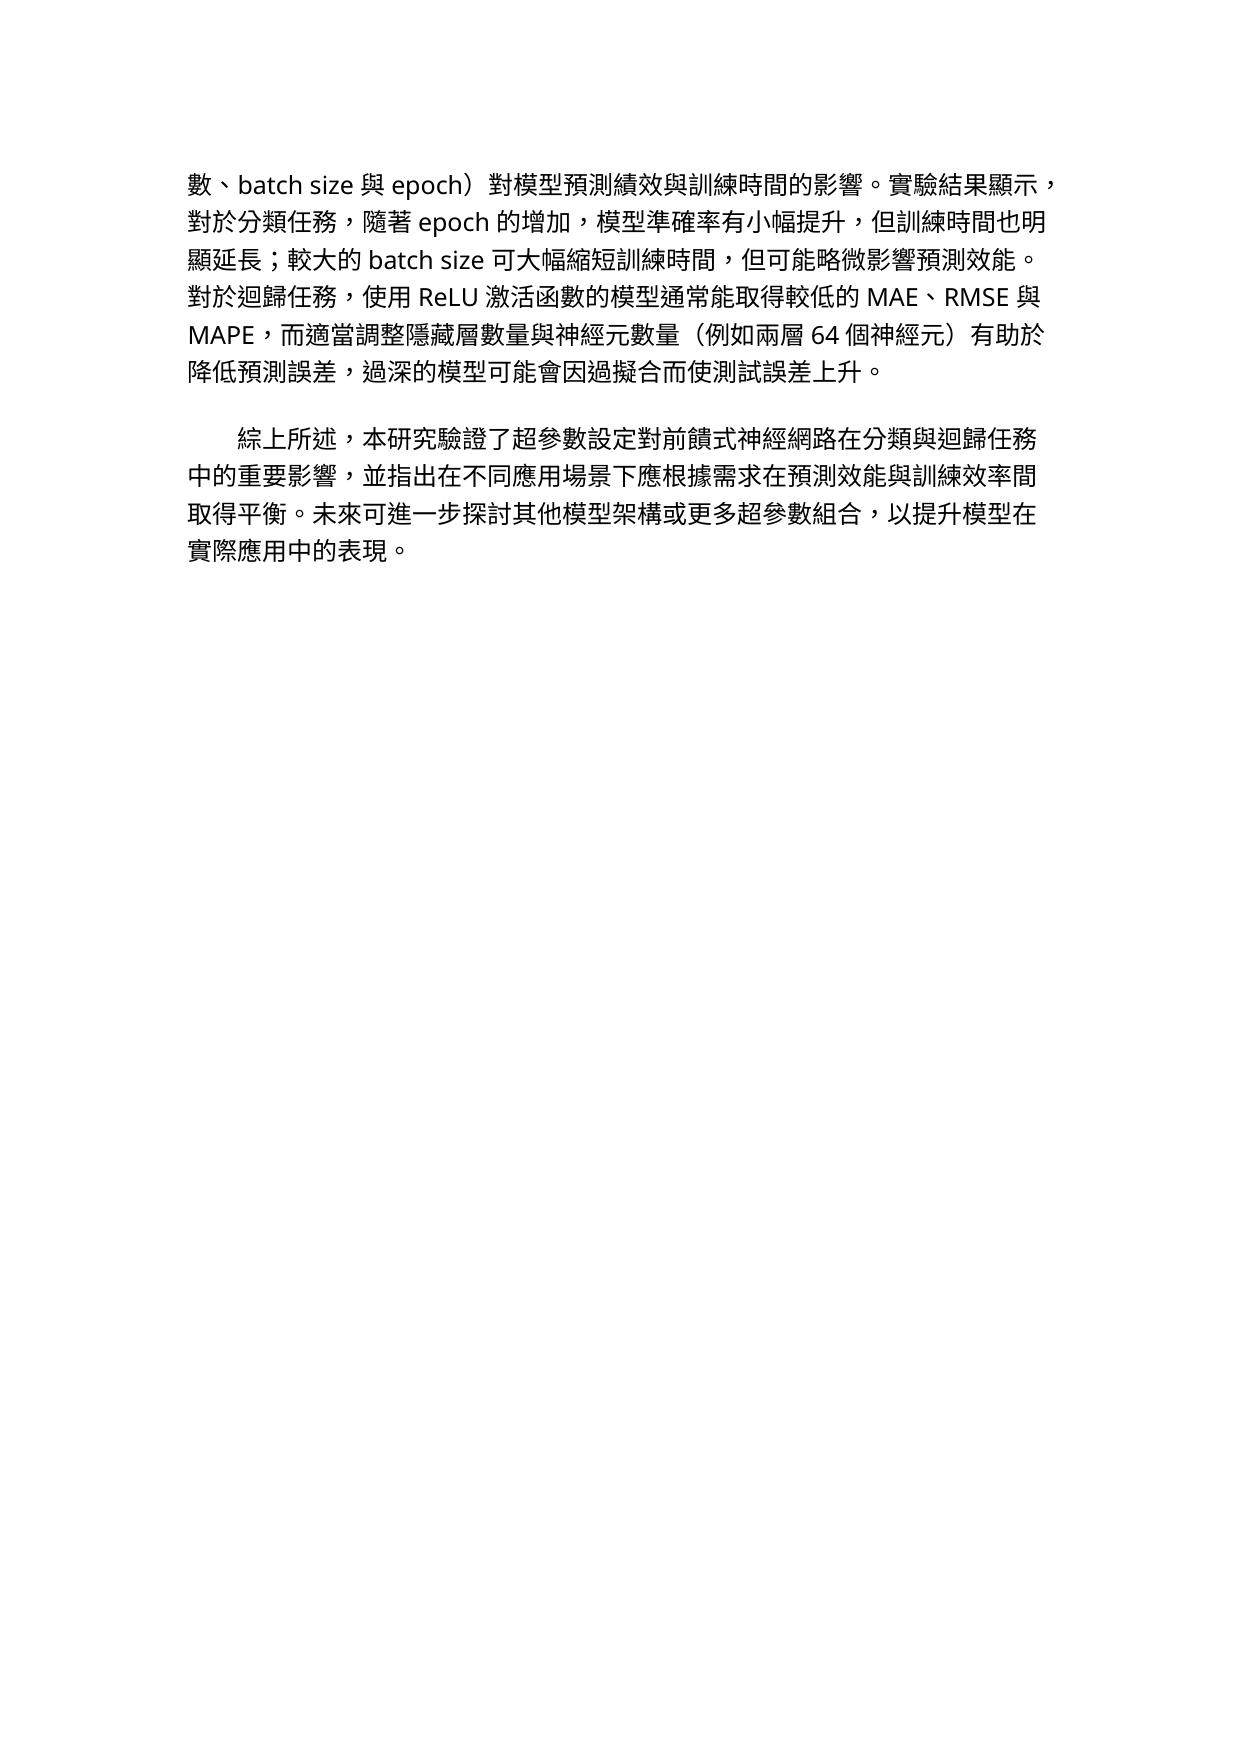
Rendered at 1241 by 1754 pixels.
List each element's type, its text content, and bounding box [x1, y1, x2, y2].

text 綜上所述，本研究驗證了超參數設定對前饋式神經網路在分類與迴歸任務中的重要影響，並指出在不同應用場景下應根據需求在預測效能與訓練效率間取得平衡。未來可進一步探討其他模型架構或更多超參數組合，以提升模型在實際應用中的表現。 [187, 419, 1053, 569]
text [187, 164, 1053, 389]
